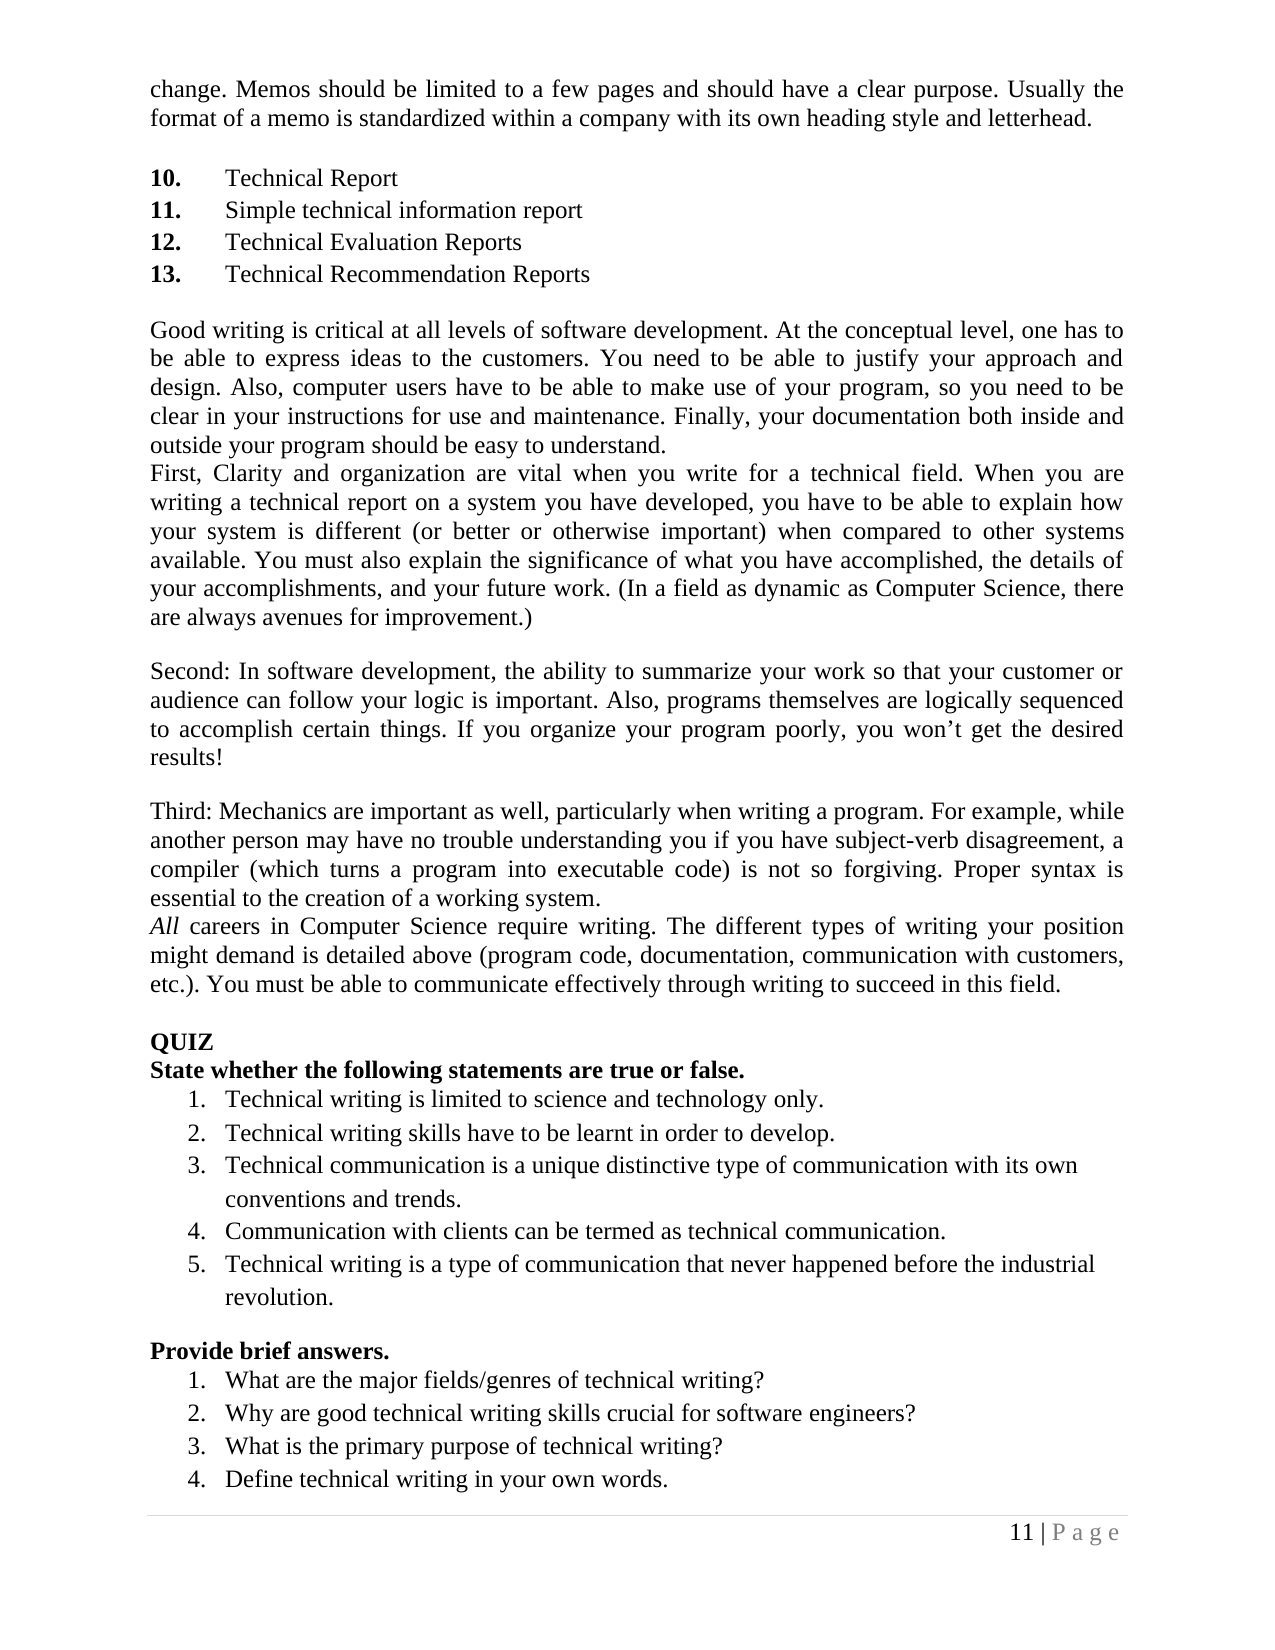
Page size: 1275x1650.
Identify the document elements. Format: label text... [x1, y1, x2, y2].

list Technical writing skills have to be learnt in order to develop. [187, 1118, 1229, 1146]
list What is the primary purpose of technical writing? [187, 1431, 1229, 1460]
list Technical Report [150, 161, 1229, 193]
list Communication with clients can be termed as technical communication. [187, 1217, 1229, 1245]
text Good writing is critical at all levels of software development. At the conceptual level, one has to be able to express ideas to the customers. You need to be able to justify your approach and design. Also, computer users have to be able to make use of your program, so you need to be clear in your instructions for use and maintenance. Finally, your documentation both inside and outside your program should be easy to understand. [150, 315, 1125, 458]
list Technical Evaluation Reports [150, 225, 1229, 257]
list What are the major fields/genres of technical writing? [187, 1365, 1229, 1394]
text Second: In software development, the ability to summarize your work so that your customer or audience can follow your logic is important. Also, programs themselves are logically sequenced to accomplish certain things. If you organize your program poorly, you won’t get the desired results! [150, 656, 1125, 771]
list Technical writing is a type of communication that never happened before the industrial revolution. [187, 1249, 1125, 1311]
list Technical communication is a unique distinctive type of communication with its own conventions and trends. [187, 1151, 1125, 1212]
text All careers in Computer Science require writing. The different types of writing your position might demand is detailed above (program code, documentation, communication with customers, etc.). You must be able to communicate effectively through writing to succeed in this field. [150, 911, 1125, 998]
list Define technical writing in your own words. [187, 1464, 1229, 1493]
list Technical writing is limited to science and technology only. [187, 1085, 1229, 1113]
list Why are good technical writing skills crucial for software engineers? [187, 1398, 1229, 1427]
list Technical Recommendation Reports [150, 257, 1229, 288]
text First, Clarity and organization are vital when you write for a technical field. When you are writing a technical report on a system you have developed, you have to be able to explain how your system is different (or better or otherwise important) when compared to other systems available. You must also explain the significance of what you have accomplished, the details of your accomplishments, and your future work. (In a field as dynamic as Computer Science, there are always avenues for improvement.) [150, 458, 1125, 631]
text Third: Mechanics are important as well, particularly when writing a program. For example, while another person may have no trouble understanding you if you have subject-verb disagreement, a compiler (which turns a program into executable code) is not so forgiving. Proper syntax is essential to the creation of a working system. [150, 796, 1125, 911]
subtitle Provide brief answers. [150, 1336, 1229, 1365]
text State whether the following statements are true or false. [150, 1056, 1229, 1085]
list Simple technical information report [150, 193, 1229, 225]
text change. Memos should be limited to a few pages and should have a clear purpose. Usually the format of a memo is standardized within a company with its own heading style and letterhead. [150, 74, 1125, 132]
subtitle QUIZ [150, 1027, 1229, 1056]
